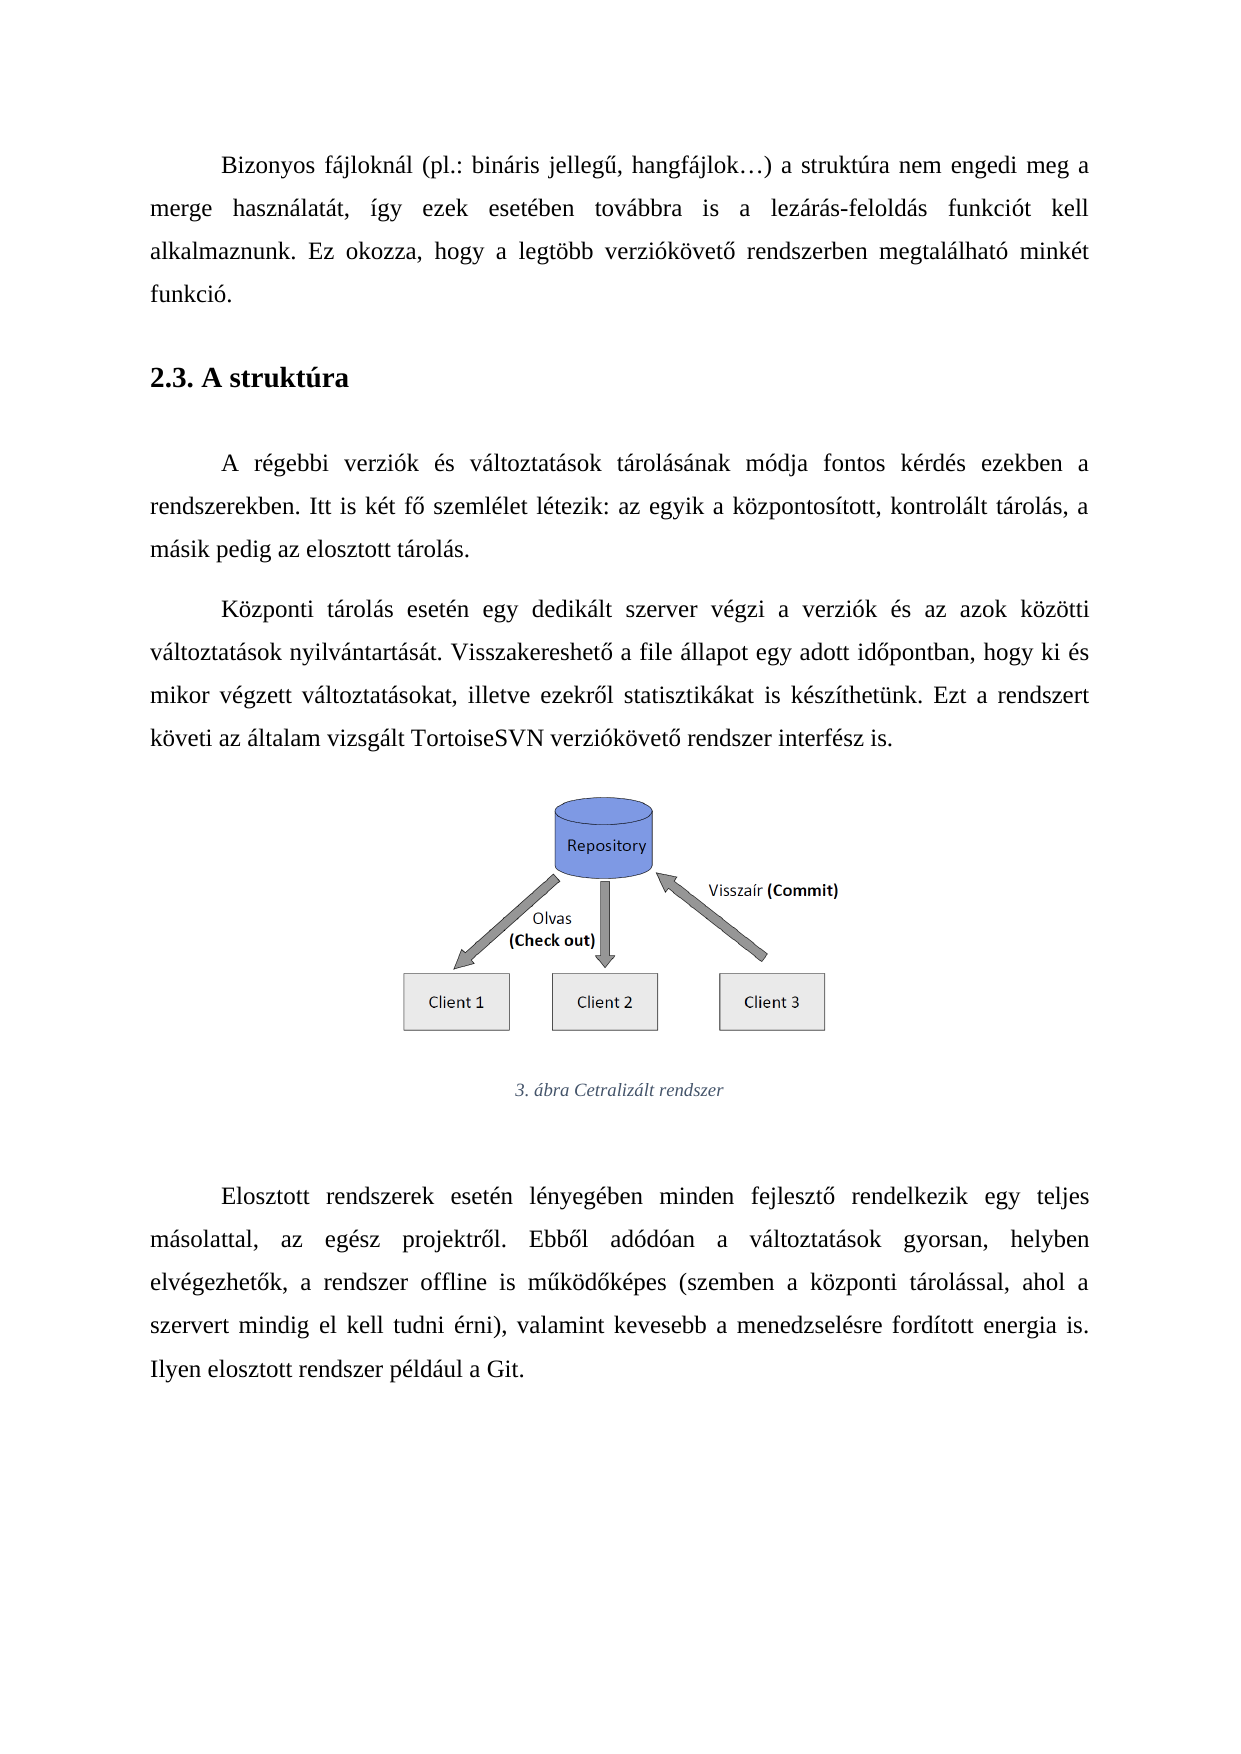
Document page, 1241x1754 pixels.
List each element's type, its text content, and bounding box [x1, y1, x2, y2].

text 3. ábra Cetralizált rendszer [150, 1079, 1090, 1101]
text Központi tárolás esetén egy dedikált szerver végzi a verziók és az azok közötti változtatások nyilvántartását. Visszakereshető a file állapot egy adott időpontban, hogy ki és mikor végzett változtatásokat, illetve ezekről statisztikákat is készíthetünk. Ezt a rendszert követi az általam vizsgált TortoiseSVN verziókövető rendszer interfész is. [150, 594, 1090, 752]
text Bizonyos fájloknál (pl.: bináris jellegű, hangfájlok…) a struktúra nem engedi meg a merge használatát, így ezek esetében továbbra is a lezárás-feloldás funkciót kell alkalmaznunk. Ez okozza, hogy a legtöbb verziókövető rendszerben megtalálható minkét funkció. [150, 150, 1090, 308]
text Elosztott rendszerek esetén lényegében minden fejlesztő rendelkezik egy teljes másolattal, az egész projektről. Ebből adódóan a változtatások gyorsan, helyben elvégezhetők, a rendszer offline is működőképes (szemben a központi tárolással, ahol a szervert mindig el kell tudni érni), valamint kevesebb a menedzselésre fordított energia is. Ilyen elosztott rendszer például a Git. [150, 1181, 1090, 1382]
picture [389, 783, 851, 1048]
text A régebbi verziók és változtatások tárolásának módja fontos kérdés ezekben a rendszerekben. Itt is két fő szemlélet létezik: az egyik a központosított, kontrolált tárolás, a másik pedig az elosztott tárolás. [150, 448, 1090, 563]
list A struktúra [150, 360, 1090, 393]
